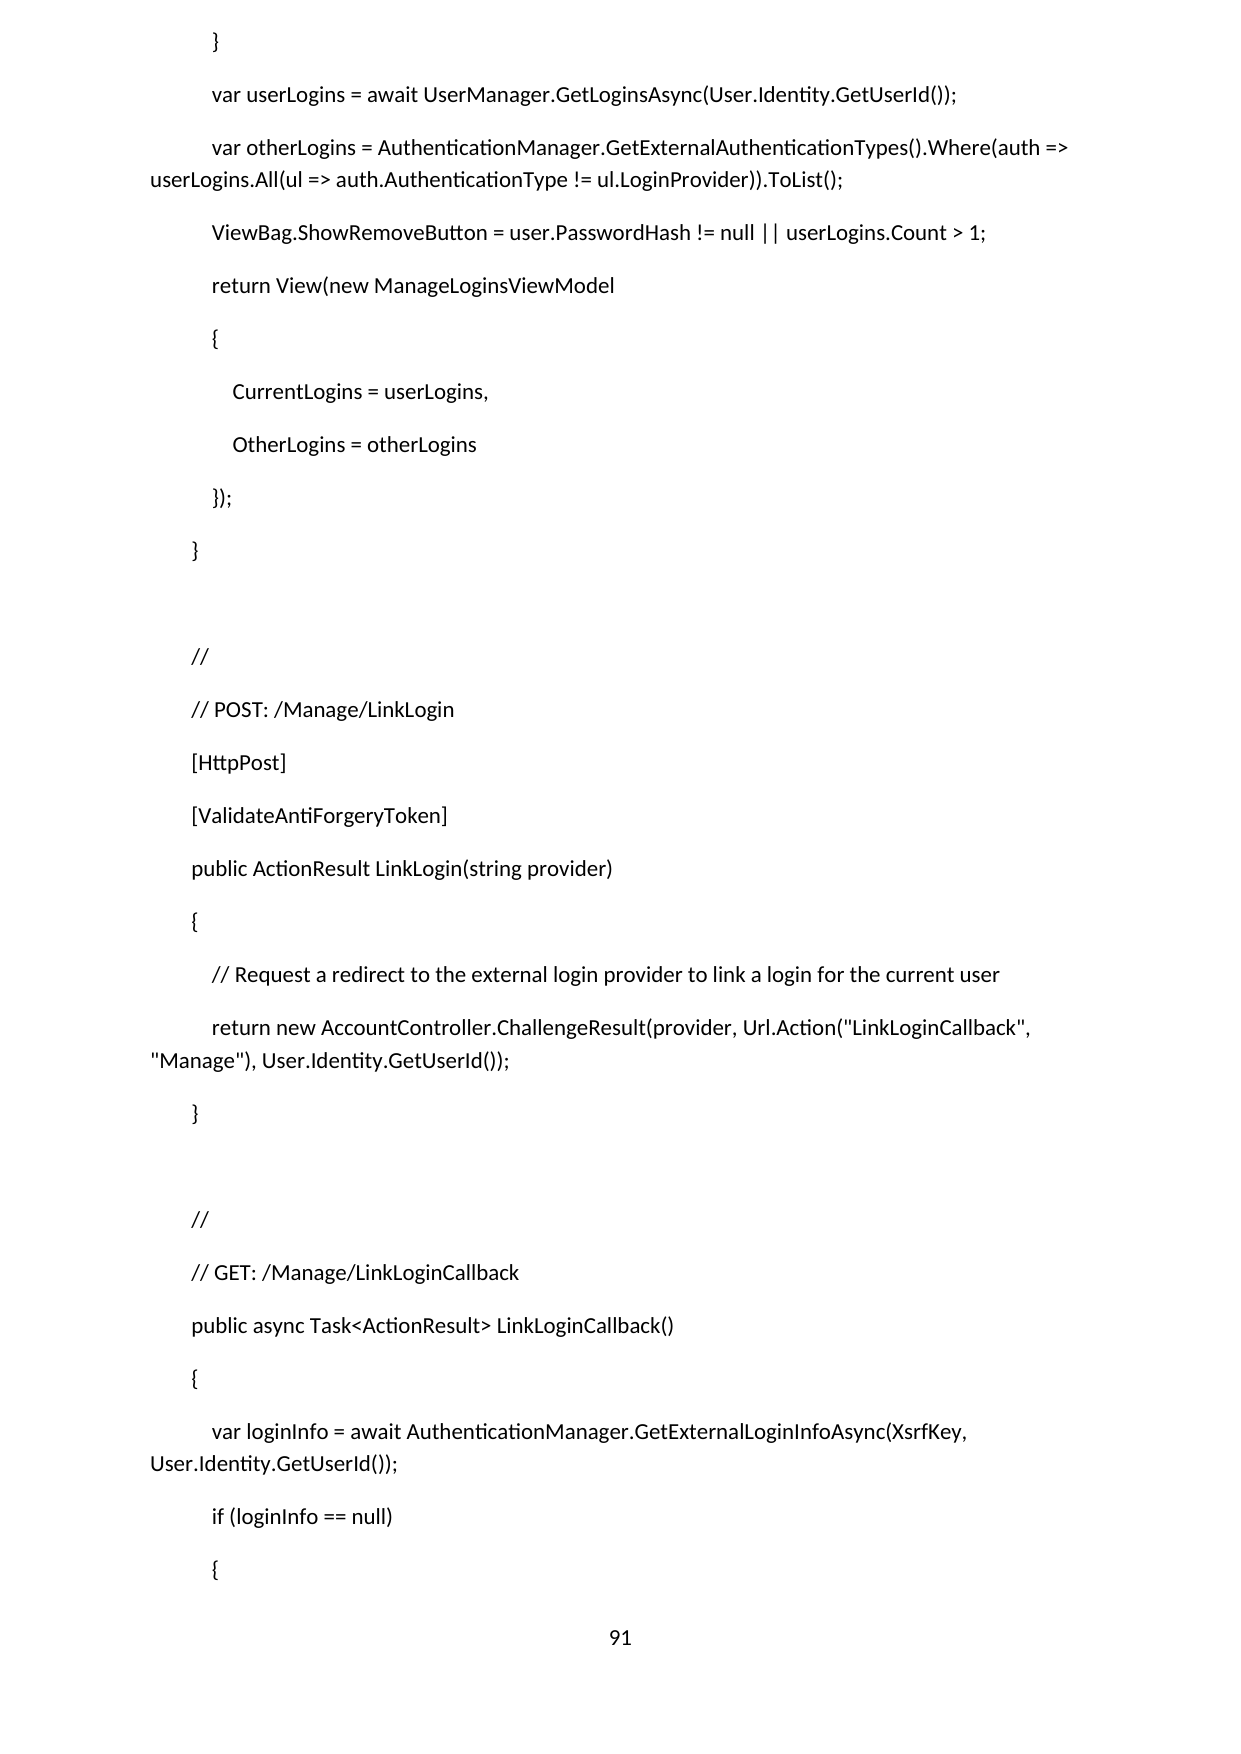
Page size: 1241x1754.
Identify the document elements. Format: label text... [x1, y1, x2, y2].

text [HttpPost] [150, 748, 1090, 776]
text if (loginInfo == null) [150, 1502, 1090, 1530]
text OtherLogins = otherLogins [150, 430, 1090, 458]
text public ActionResult LinkLogin(string provider) [150, 854, 1090, 882]
text // POST: /Manage/LinkLogin [150, 695, 1090, 723]
text return new AccountController.ChallengeResult(provider, Url.Action("LinkLoginCallback", "Manage"), User.Identity.GetUserId()); [150, 1013, 1090, 1074]
text return View(new ManageLoginsViewModel [150, 271, 1090, 299]
text // [150, 1205, 1090, 1233]
text } [150, 27, 1090, 55]
text var otherLogins = AuthenticationManager.GetExternalAuthenticationTypes().Where(auth => userLogins.All(ul => auth.AuthenticationType != ul.LoginProvider)).ToList(); [150, 133, 1090, 193]
text { [150, 324, 1090, 352]
text var userLogins = await UserManager.GetLoginsAsync(User.Identity.GetUserId()); [150, 80, 1090, 108]
text { [150, 907, 1090, 936]
text // Request a redirect to the external login provider to link a login for the current user [150, 961, 1090, 988]
text // GET: /Manage/LinkLoginCallback [150, 1258, 1090, 1286]
text } [150, 1099, 1090, 1127]
text CurrentLogins = userLogins, [150, 377, 1090, 405]
text // [150, 642, 1090, 670]
text public async Task<ActionResult> LinkLoginCallback() [150, 1311, 1090, 1339]
text [ValidateAntiForgeryToken] [150, 801, 1090, 829]
text }); [150, 483, 1090, 511]
text ViewBag.ShowRemoveButton = user.PasswordHash != null || userLogins.Count > 1; [150, 218, 1090, 246]
text { [150, 1555, 1090, 1583]
text } [150, 536, 1090, 564]
text { [150, 1364, 1090, 1392]
text var loginInfo = await AuthenticationManager.GetExternalLoginInfoAsync(XsrfKey, User.Identity.GetUserId()); [150, 1417, 1090, 1477]
